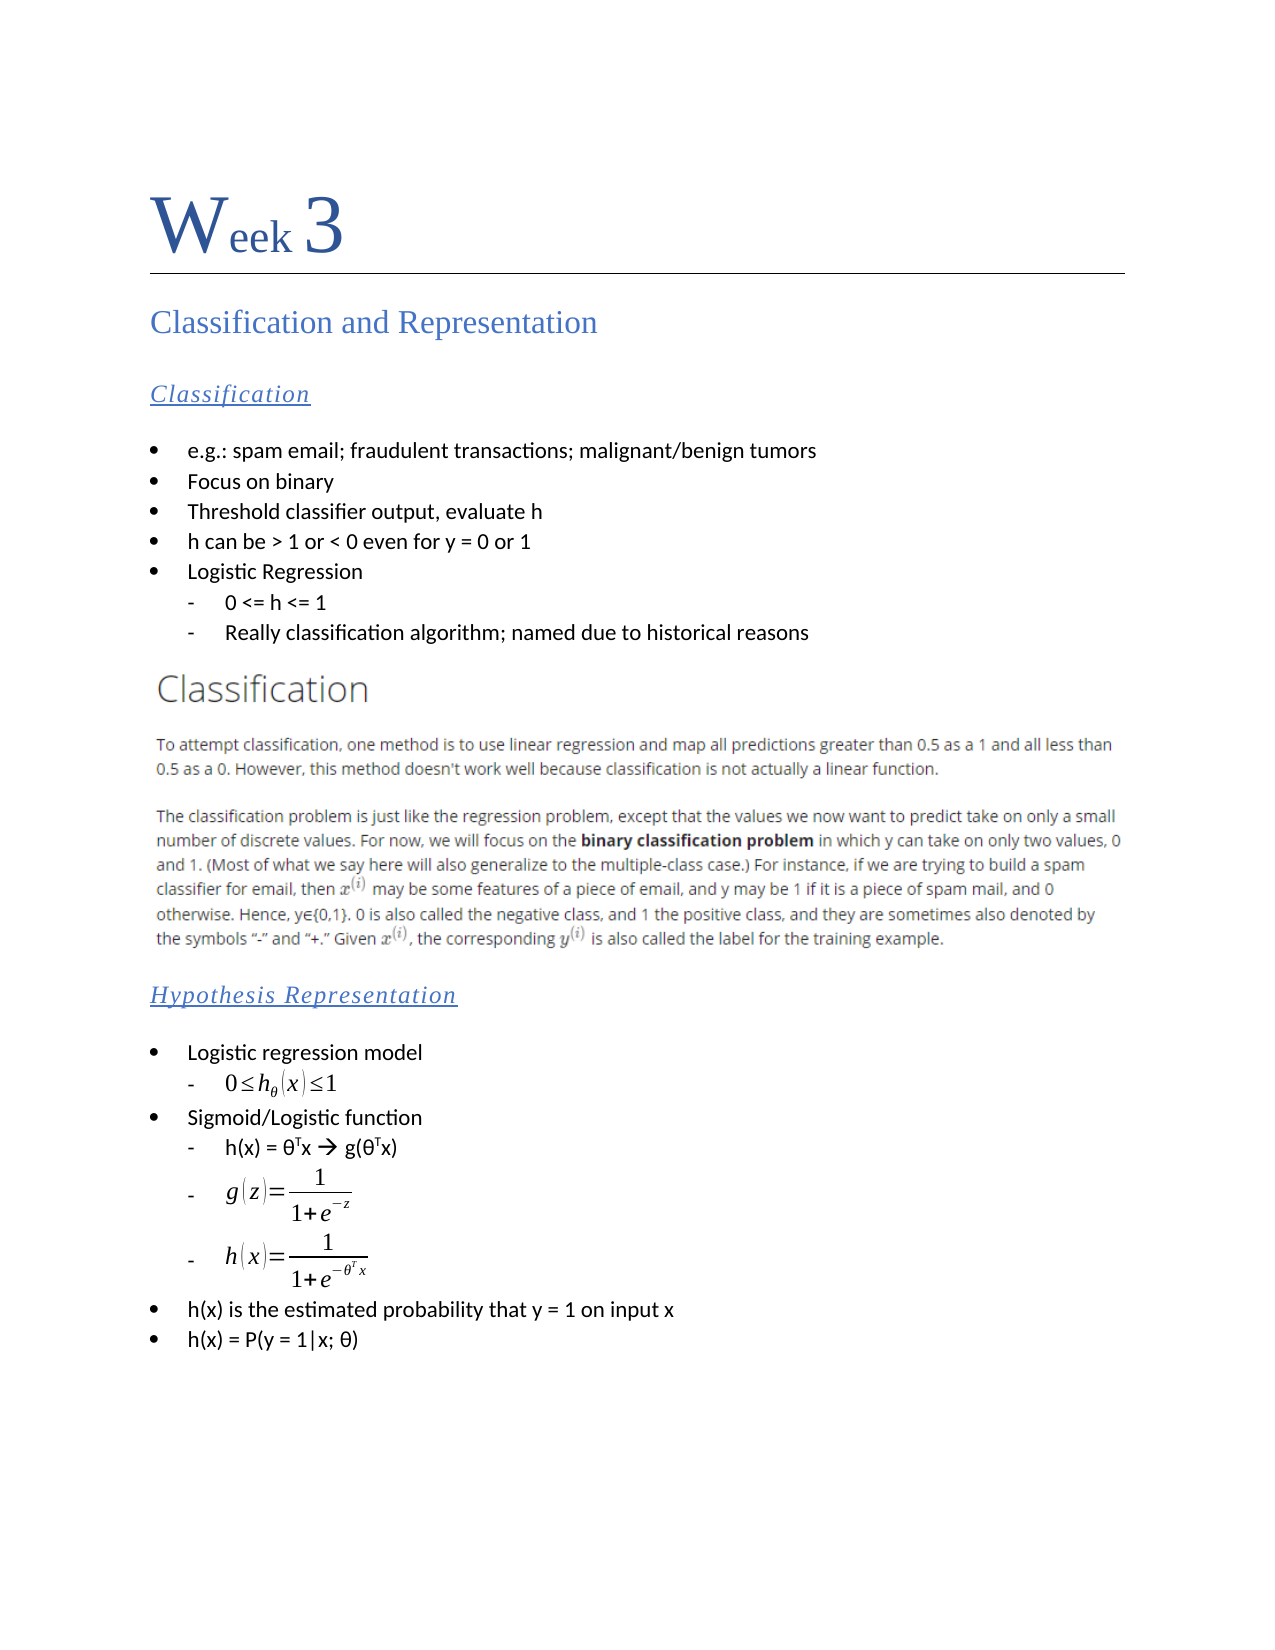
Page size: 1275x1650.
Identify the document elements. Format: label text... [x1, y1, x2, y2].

subtitle Classification [150, 379, 1125, 408]
list 0 <= h <= 1 [187, 588, 1125, 616]
subtitle Hypothesis Representation [150, 980, 1125, 1009]
list e.g.: spam email; fraudulent transactions; malignant/benign tumors [150, 437, 1125, 464]
list h(x) = θTx g(θTx) [187, 1133, 1125, 1161]
list Logistic regression model [150, 1038, 1125, 1066]
list Sigmoid/Logistic function [150, 1103, 1125, 1131]
list Focus on binary [150, 467, 1125, 495]
list h(x) = P(y = 1|x; θ) [150, 1325, 1125, 1353]
list Logistic Regression [150, 557, 1125, 585]
list h can be > 1 or < 0 even for y = 0 or 1 [150, 527, 1125, 555]
picture [150, 664, 1125, 962]
list Threshold classifier output, evaluate h [150, 497, 1125, 525]
list Really classification algorithm; named due to historical reasons [187, 618, 1125, 646]
subtitle Classification and Representation [150, 302, 1125, 341]
subtitle Week 3 [150, 175, 1125, 273]
list h(x) is the estimated probability that y = 1 on input x [150, 1295, 1125, 1323]
